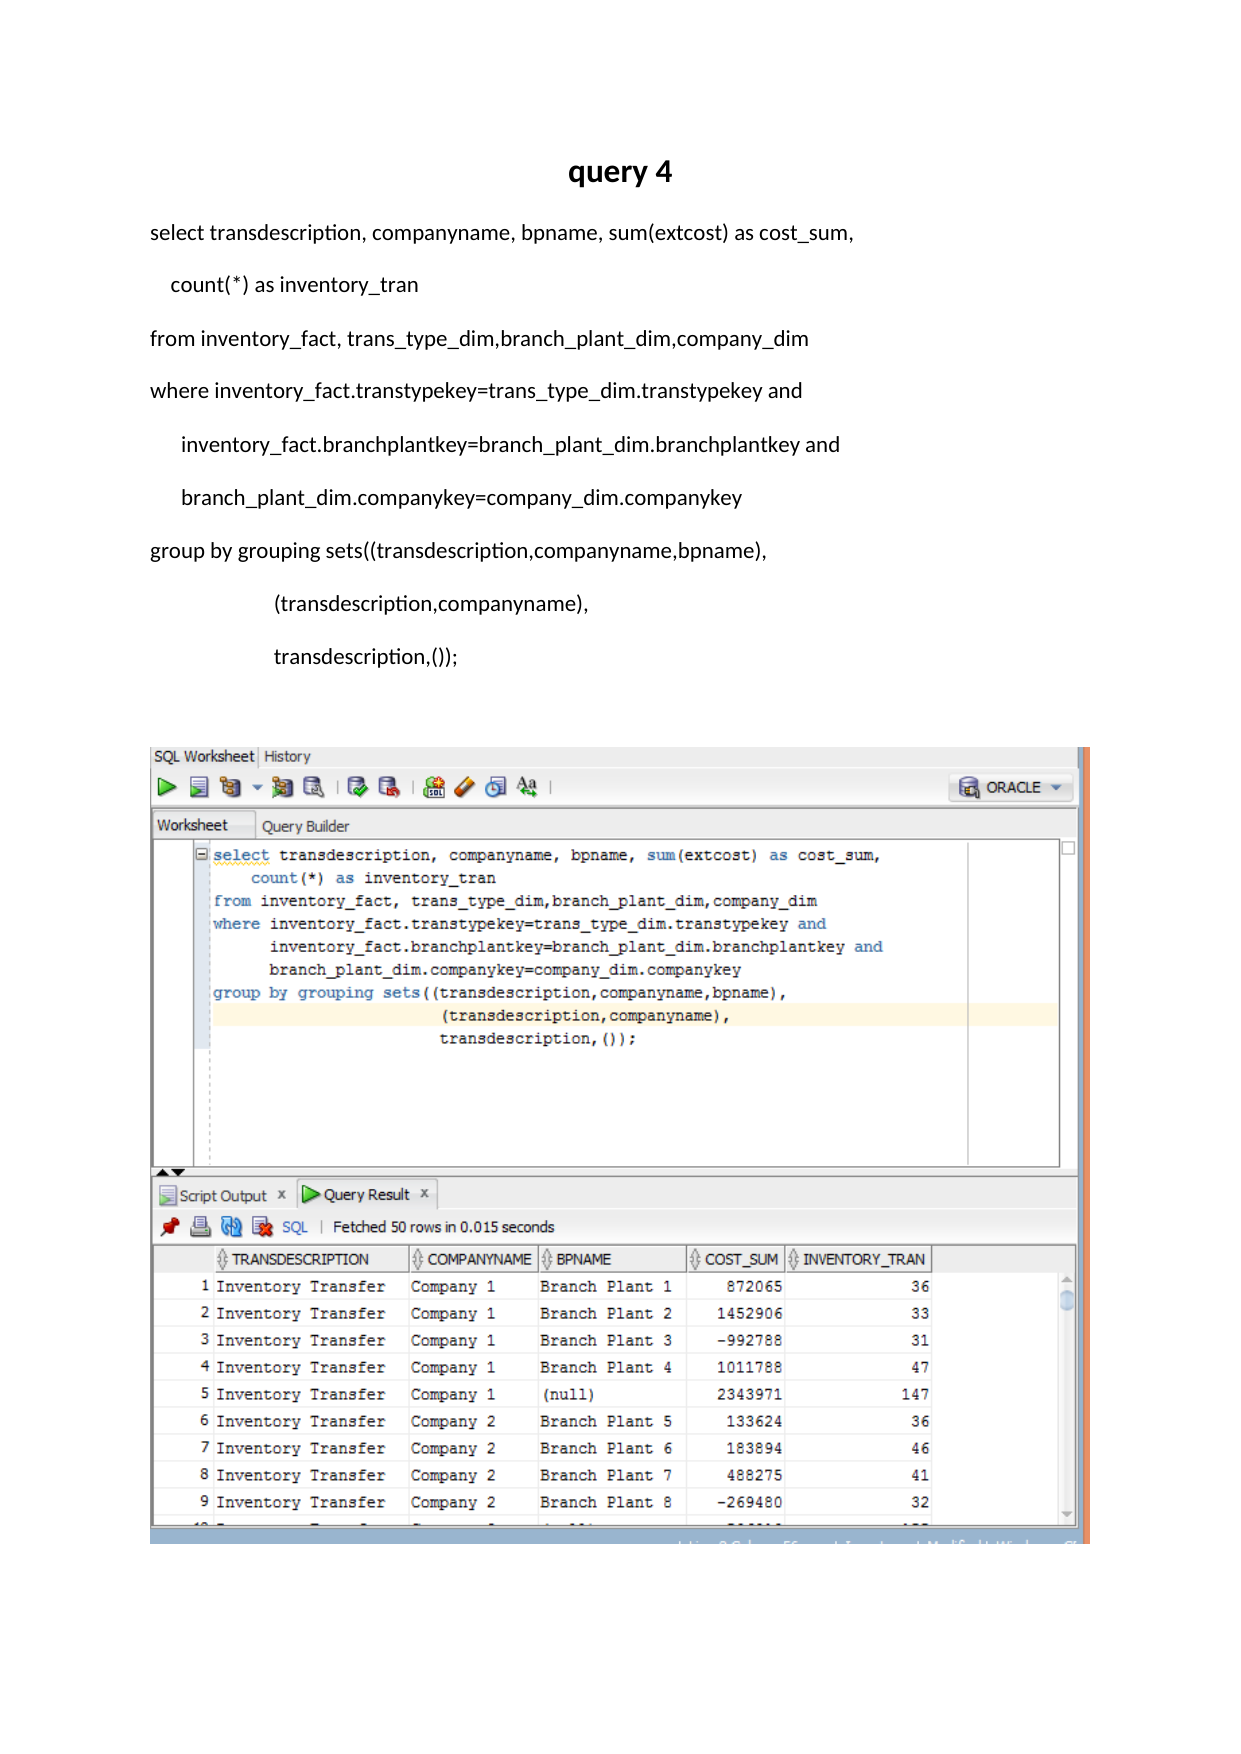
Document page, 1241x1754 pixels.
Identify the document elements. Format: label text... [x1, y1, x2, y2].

text transdescription,()); [150, 642, 1090, 670]
text branch_plant_dim.companykey=company_dim.companykey [150, 483, 1090, 511]
text count(*) as inventory_tran [150, 271, 1090, 299]
text from inventory_fact, trans_type_dim,branch_plant_dim,company_dim [150, 324, 1090, 352]
text (transdescription,companyname), [150, 589, 1090, 617]
text query 4 [150, 150, 1090, 191]
text select transdescription, companyname, bpname, sum(extcost) as cost_sum, [150, 218, 1090, 246]
text group by grouping sets((transdescription,companyname,bpname), [150, 536, 1090, 564]
text where inventory_fact.transtypekey=trans_type_dim.transtypekey and [150, 377, 1090, 405]
picture [150, 747, 1090, 1544]
text inventory_fact.branchplantkey=branch_plant_dim.branchplantkey and [150, 430, 1090, 458]
